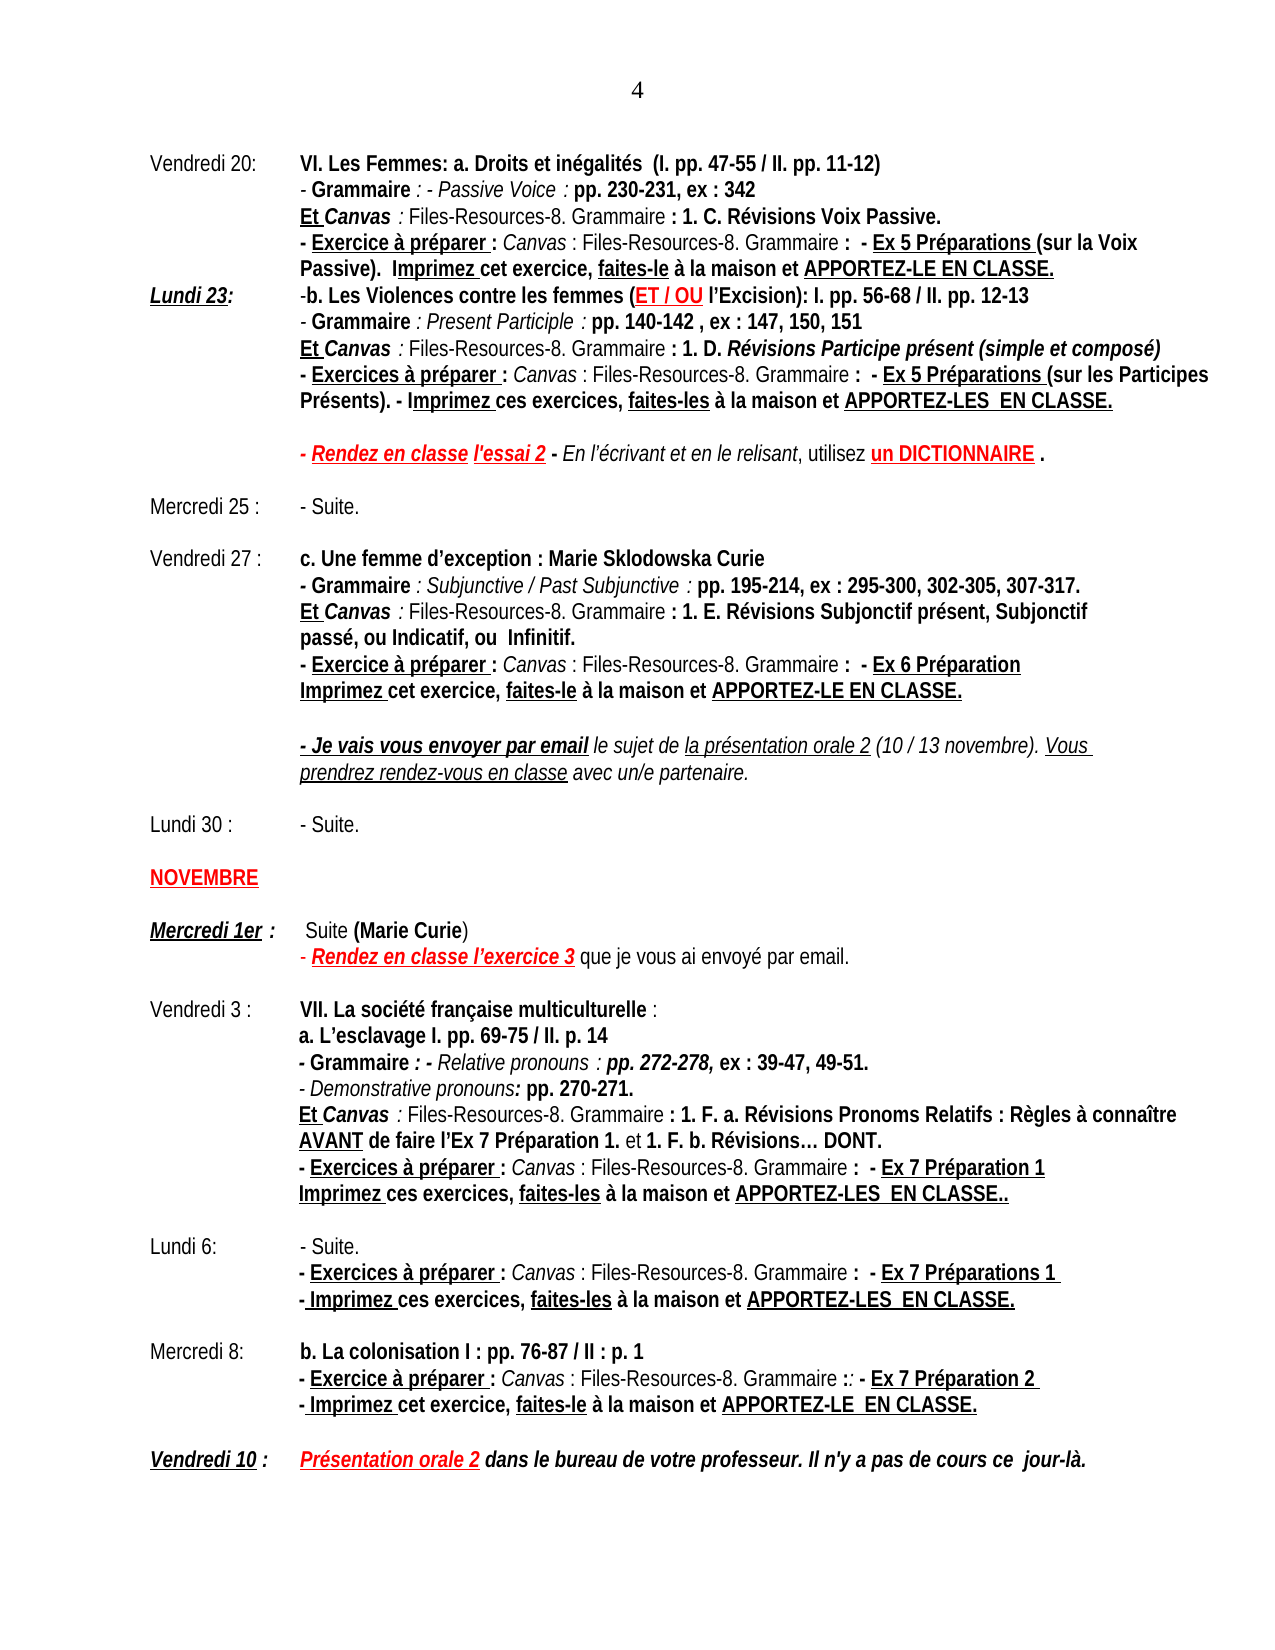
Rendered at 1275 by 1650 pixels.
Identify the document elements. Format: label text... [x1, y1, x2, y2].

text Mercredi 8: b. La colonisation I : pp. 76-87 / II : p. 1 [150, 1338, 1184, 1365]
text a. L’esclavage I. pp. 69-75 / II. p. 14 [223, 1022, 1125, 1048]
text Imprimez ces exercices, faites-les à la maison et APPORTEZ-LES EN CLASSE.. [223, 1180, 1214, 1207]
text - Imprimez cet exercice, faites-le à la maison et APPORTEZ-LE EN CLASSE. [223, 1391, 1214, 1417]
text Et Canvas : Files-Resources-8. Grammaire : 1. F. a. Révisions Pronoms Relatifs : Règles à connaître AVANT de faire l’Ex 7 Préparation 1. et 1. F. b. Révisions… DONT. [298, 1101, 1214, 1154]
text - Exercice à préparer : Canvas : Files-Resources-8. Grammaire :: - Ex 7 Préparation 2 [223, 1365, 1214, 1391]
text - Exercices à préparer : Canvas : Files-Resources-8. Grammaire : - Ex 7 Préparations 1 [223, 1259, 1214, 1286]
text Vendredi 20: VI. Les Femmes: a. Droits et inégalités (I. pp. 47-55 / II. pp. 11-12) [150, 150, 1125, 176]
text - Exercices à préparer : Canvas : Files-Resources-8. Grammaire : - Ex 5 Préparations (sur les Participes Présents). - Imprimez ces exercices, faites-les à la maison et APPORTEZ-LES EN CLASSE. [300, 361, 1214, 413]
text - Grammaire : - Relative pronouns : pp. 272-278, ex : 39-47, 49-51. [298, 1048, 1125, 1075]
text Mercredi 25 : - Suite. [150, 493, 1199, 519]
text Lundi 23: -b. Les Violences contre les femmes (ET / OU l’Excision): I. pp. 56-68 / II. pp. 12-13 [150, 282, 1214, 308]
text - Exercice à préparer : Canvas : Files-Resources-8. Grammaire : - Ex 6 Préparation [225, 651, 1214, 677]
text - Rendez en classe l'essai 2 - En l’écrivant et en le relisant, utilisez un DICTIONNAIRE . [225, 440, 1125, 466]
text Lundi 6: - Suite. [150, 1233, 1125, 1259]
text Et Canvas : Files-Resources-8. Grammaire : 1. E. Révisions Subjonctif présent, Subjonctif passé, ou Indicatif, ou Infinitif. [300, 598, 1125, 651]
text Lundi 30 : - Suite. [150, 811, 1125, 838]
text - Rendez en classe l’exercice 3 que je vous ai envoyé par email. [150, 943, 1125, 969]
text - Je vais vous envoyer par email le sujet de la présentation orale 2 (10 / 13 novembre). Vous prendrez rendez-vous en classe avec un/e partenaire. [300, 732, 1125, 785]
text - Demonstrative pronouns: pp. 270-271. [223, 1075, 1125, 1101]
text Vendredi 3 : VII. La société française multiculturelle : [150, 996, 1125, 1022]
text - Grammaire : - Passive Voice : pp. 230-231, ex : 342 [300, 176, 1125, 203]
text - Grammaire : Subjunctive / Past Subjunctive : pp. 195-214, ex : 295-300, 302-305, 307-317. [225, 572, 1125, 598]
text - Exercice à préparer : Canvas : Files-Resources-8. Grammaire : - Ex 5 Préparations (sur la Voix Passive). Imprimez cet exercice, faites-le à la maison et APPORTEZ-LE EN CLASSE. [300, 229, 1214, 282]
text Vendredi 27 : c. Une femme d’exception : Marie Sklodowska Curie [150, 545, 1125, 572]
text - Grammaire : Present Participle : pp. 140-142 , ex : 147, 150, 151 [300, 308, 1125, 334]
text Mercredi 1er : Suite (Marie Curie) [150, 917, 1125, 943]
text - Exercices à préparer : Canvas : Files-Resources-8. Grammaire : - Ex 7 Préparation 1 [223, 1154, 1214, 1180]
text Vendredi 10 : Présentation orale 2 dans le bureau de votre professeur. Il n'y a pas de cours ce jour-là. [150, 1446, 1125, 1472]
text NOVEMBRE [150, 864, 1125, 890]
text Et Canvas : Files-Resources-8. Grammaire : 1. C. Révisions Voix Passive. [300, 203, 1214, 229]
text - Imprimez ces exercices, faites-les à la maison et APPORTEZ-LES EN CLASSE. [223, 1286, 1214, 1312]
text Imprimez cet exercice, faites-le à la maison et APPORTEZ-LE EN CLASSE. [225, 677, 1214, 703]
text Et Canvas : Files-Resources-8. Grammaire : 1. D. Révisions Participe présent (simple et composé) [300, 334, 1214, 361]
